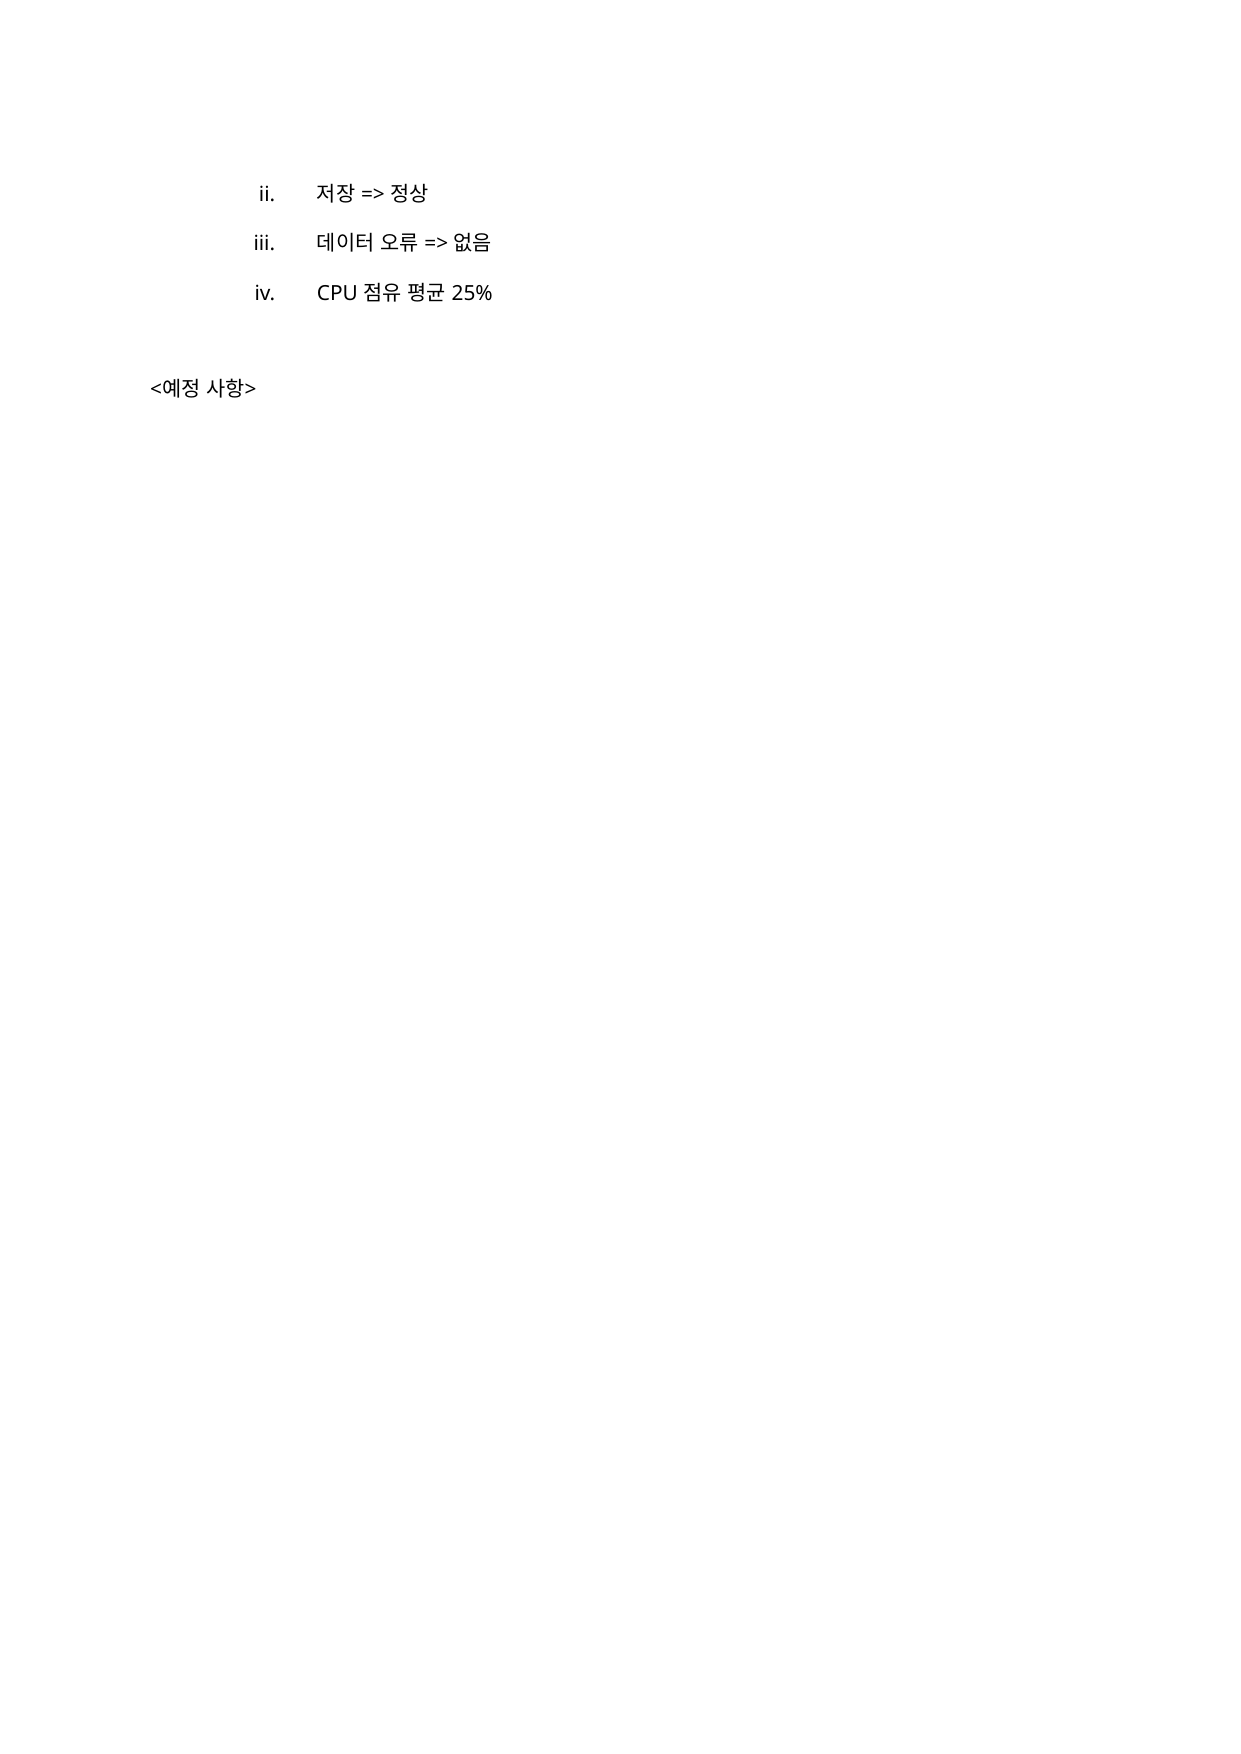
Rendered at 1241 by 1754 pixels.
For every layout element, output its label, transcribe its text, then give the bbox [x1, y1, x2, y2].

list 저장 => 정상 [275, 177, 1090, 207]
text <예정 사항> [150, 373, 1090, 403]
list 데이터 오류 => 없음 [275, 227, 1090, 257]
list CPU 점유 평균 25% [275, 276, 1090, 306]
